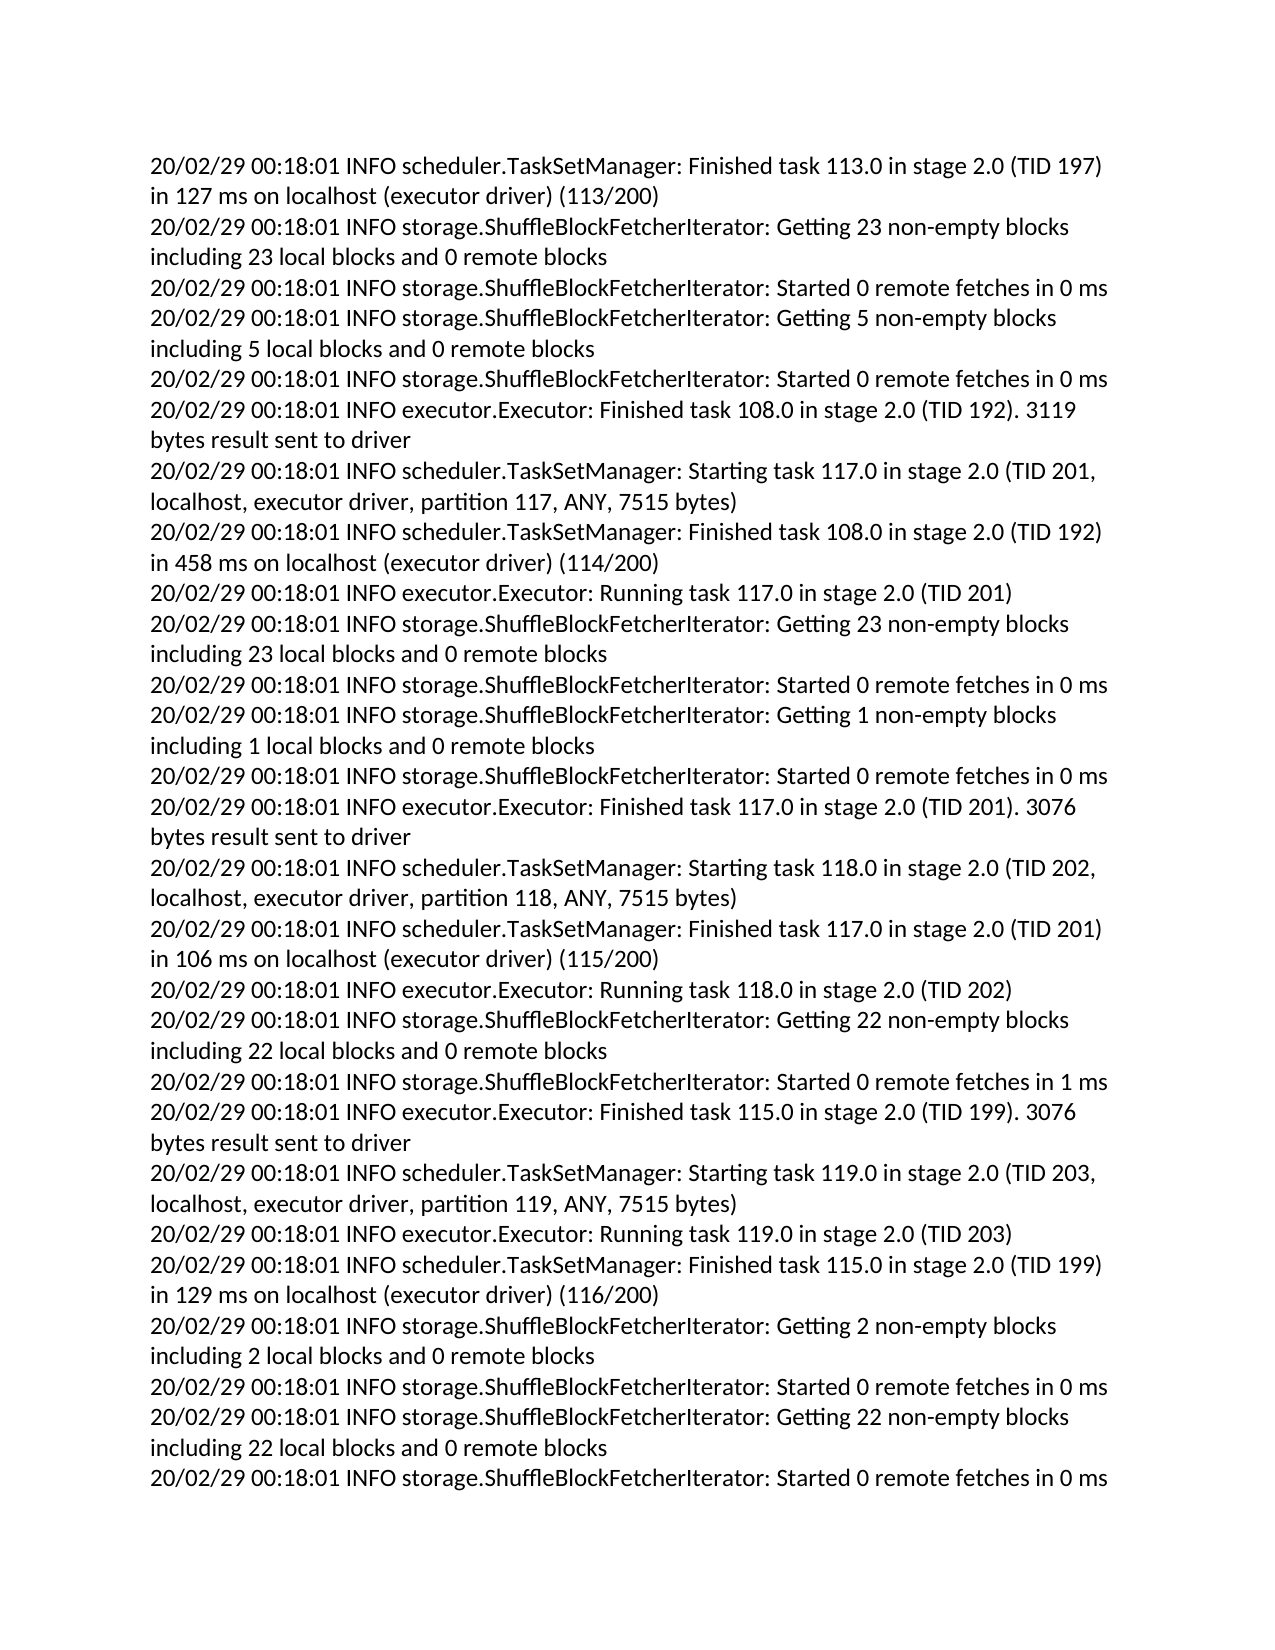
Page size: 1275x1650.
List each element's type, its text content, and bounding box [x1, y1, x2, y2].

text 20/02/29 00:18:01 INFO storage.ShuffleBlockFetcherIterator: Getting 1 non-empty blocks including 1 local blocks and 0 remote blocks [150, 699, 1125, 760]
text 20/02/29 00:18:01 INFO storage.ShuffleBlockFetcherIterator: Started 0 remote fetches in 0 ms [150, 272, 1125, 303]
text 20/02/29 00:18:01 INFO storage.ShuffleBlockFetcherIterator: Started 0 remote fetches in 0 ms [150, 1371, 1125, 1401]
text 20/02/29 00:18:01 INFO scheduler.TaskSetManager: Finished task 113.0 in stage 2.0 (TID 197) in 127 ms on localhost (executor driver) (113/200) [150, 150, 1125, 211]
text 20/02/29 00:18:01 INFO scheduler.TaskSetManager: Finished task 117.0 in stage 2.0 (TID 201) in 106 ms on localhost (executor driver) (115/200) [150, 913, 1125, 974]
text 20/02/29 00:18:01 INFO scheduler.TaskSetManager: Finished task 108.0 in stage 2.0 (TID 192) in 458 ms on localhost (executor driver) (114/200) [150, 516, 1125, 577]
text 20/02/29 00:18:01 INFO executor.Executor: Finished task 115.0 in stage 2.0 (TID 199). 3076 bytes result sent to driver [150, 1096, 1125, 1157]
text 20/02/29 00:18:01 INFO storage.ShuffleBlockFetcherIterator: Getting 2 non-empty blocks including 2 local blocks and 0 remote blocks [150, 1310, 1125, 1371]
text 20/02/29 00:18:01 INFO scheduler.TaskSetManager: Starting task 118.0 in stage 2.0 (TID 202, localhost, executor driver, partition 118, ANY, 7515 bytes) [150, 852, 1125, 913]
text 20/02/29 00:18:01 INFO executor.Executor: Running task 117.0 in stage 2.0 (TID 201) [150, 577, 1125, 608]
text 20/02/29 00:18:01 INFO storage.ShuffleBlockFetcherIterator: Started 0 remote fetches in 0 ms [150, 669, 1125, 699]
text 20/02/29 00:18:01 INFO executor.Executor: Running task 119.0 in stage 2.0 (TID 203) [150, 1218, 1125, 1249]
text 20/02/29 00:18:01 INFO executor.Executor: Finished task 117.0 in stage 2.0 (TID 201). 3076 bytes result sent to driver [150, 791, 1125, 852]
text 20/02/29 00:18:01 INFO scheduler.TaskSetManager: Starting task 117.0 in stage 2.0 (TID 201, localhost, executor driver, partition 117, ANY, 7515 bytes) [150, 455, 1125, 516]
text 20/02/29 00:18:01 INFO executor.Executor: Finished task 108.0 in stage 2.0 (TID 192). 3119 bytes result sent to driver [150, 394, 1125, 455]
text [150, 1462, 1125, 1493]
text 20/02/29 00:18:01 INFO scheduler.TaskSetManager: Finished task 115.0 in stage 2.0 (TID 199) in 129 ms on localhost (executor driver) (116/200) [150, 1249, 1125, 1310]
text 20/02/29 00:18:01 INFO storage.ShuffleBlockFetcherIterator: Started 0 remote fetches in 1 ms [150, 1066, 1125, 1096]
text 20/02/29 00:18:01 INFO storage.ShuffleBlockFetcherIterator: Started 0 remote fetches in 0 ms [150, 760, 1125, 791]
text 20/02/29 00:18:01 INFO storage.ShuffleBlockFetcherIterator: Getting 23 non-empty blocks including 23 local blocks and 0 remote blocks [150, 608, 1125, 669]
text 20/02/29 00:18:01 INFO storage.ShuffleBlockFetcherIterator: Getting 22 non-empty blocks including 22 local blocks and 0 remote blocks [150, 1401, 1125, 1462]
text 20/02/29 00:18:01 INFO executor.Executor: Running task 118.0 in stage 2.0 (TID 202) [150, 974, 1125, 1004]
text 20/02/29 00:18:01 INFO storage.ShuffleBlockFetcherIterator: Started 0 remote fetches in 0 ms [150, 364, 1125, 394]
text 20/02/29 00:18:01 INFO storage.ShuffleBlockFetcherIterator: Getting 23 non-empty blocks including 23 local blocks and 0 remote blocks [150, 211, 1125, 272]
text 20/02/29 00:18:01 INFO scheduler.TaskSetManager: Starting task 119.0 in stage 2.0 (TID 203, localhost, executor driver, partition 119, ANY, 7515 bytes) [150, 1157, 1125, 1218]
text 20/02/29 00:18:01 INFO storage.ShuffleBlockFetcherIterator: Getting 5 non-empty blocks including 5 local blocks and 0 remote blocks [150, 303, 1125, 364]
text 20/02/29 00:18:01 INFO storage.ShuffleBlockFetcherIterator: Getting 22 non-empty blocks including 22 local blocks and 0 remote blocks [150, 1004, 1125, 1066]
